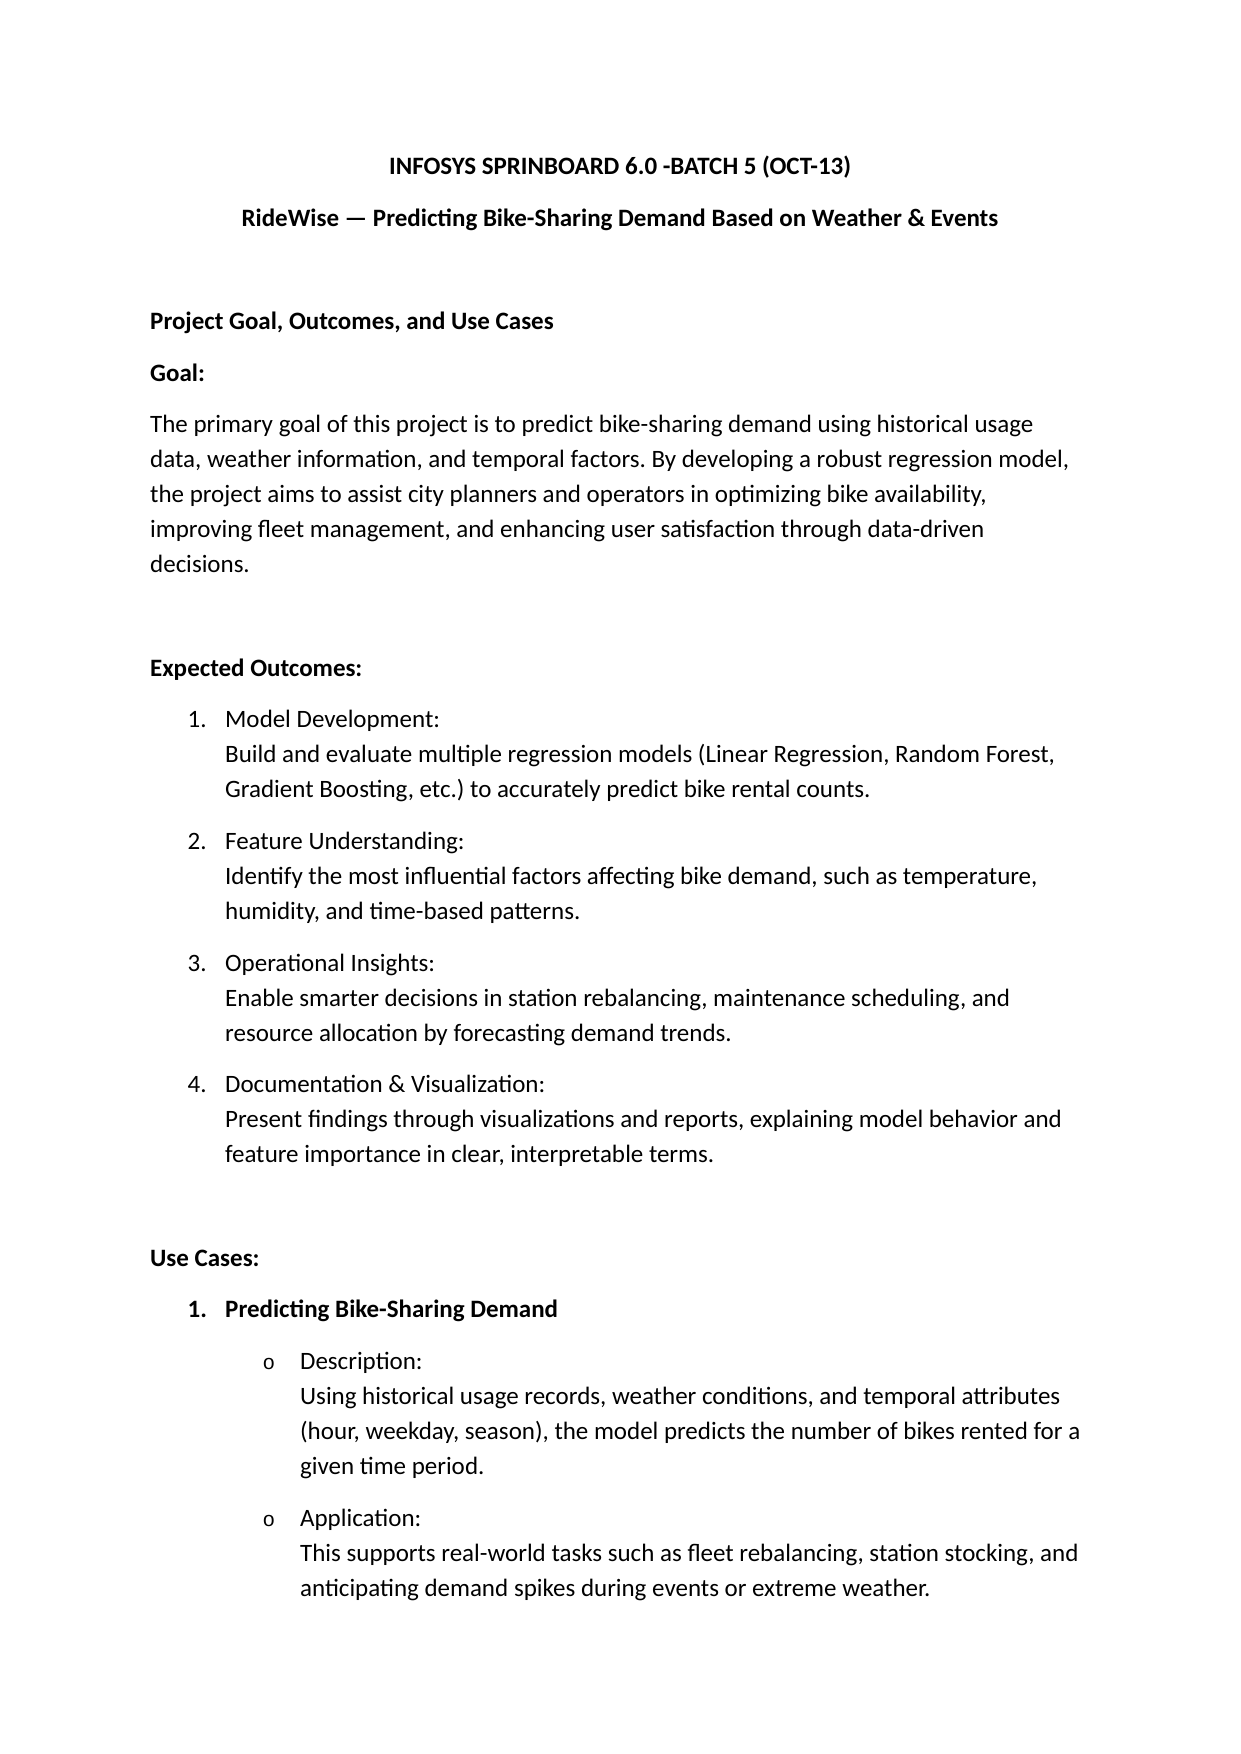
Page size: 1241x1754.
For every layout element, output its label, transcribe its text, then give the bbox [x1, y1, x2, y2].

list Documentation & Visualization: Present findings through visualizations and reports, explaining model behavior and feature importance in clear, interpretable terms. [187, 1068, 1090, 1169]
list Model Development: Build and evaluate multiple regression models (Linear Regression, Random Forest, Gradient Boosting, etc.) to accurately predict bike rental counts. [187, 703, 1090, 804]
text The primary goal of this project is to predict bike-sharing demand using historical usage data, weather information, and temporal factors. By developing a robust regression model, the project aims to assist city planners and operators in optimizing bike availability, improving fleet management, and enhancing user satisfaction through data-driven decisions. [150, 408, 1090, 579]
list Operational Insights: Enable smarter decisions in station rebalancing, maintenance scheduling, and resource allocation by forecasting demand trends. [187, 947, 1090, 1047]
text RideWise — Predicting Bike-Sharing Demand Based on Weather & Events [150, 202, 1090, 232]
list Predicting Bike-Sharing Demand [187, 1293, 1090, 1324]
text Use Cases: [150, 1242, 1090, 1272]
text Expected Outcomes: [150, 652, 1090, 682]
text Goal: [150, 357, 1090, 387]
text INFOSYS SPRINBOARD 6.0 -BATCH 5 (OCT-13) [150, 150, 1090, 181]
list Feature Understanding: Identify the most influential factors affecting bike demand, such as temperature, humidity, and time-based patterns. [187, 825, 1090, 926]
list Description: Using historical usage records, weather conditions, and temporal attributes (hour, weekday, season), the model predicts the number of bikes rented for a given time period. [262, 1345, 1090, 1481]
list Application: This supports real-world tasks such as fleet rebalancing, station stocking, and anticipating demand spikes during events or extreme weather. [262, 1502, 1090, 1602]
text Project Goal, Outcomes, and Use Cases [150, 305, 1090, 336]
